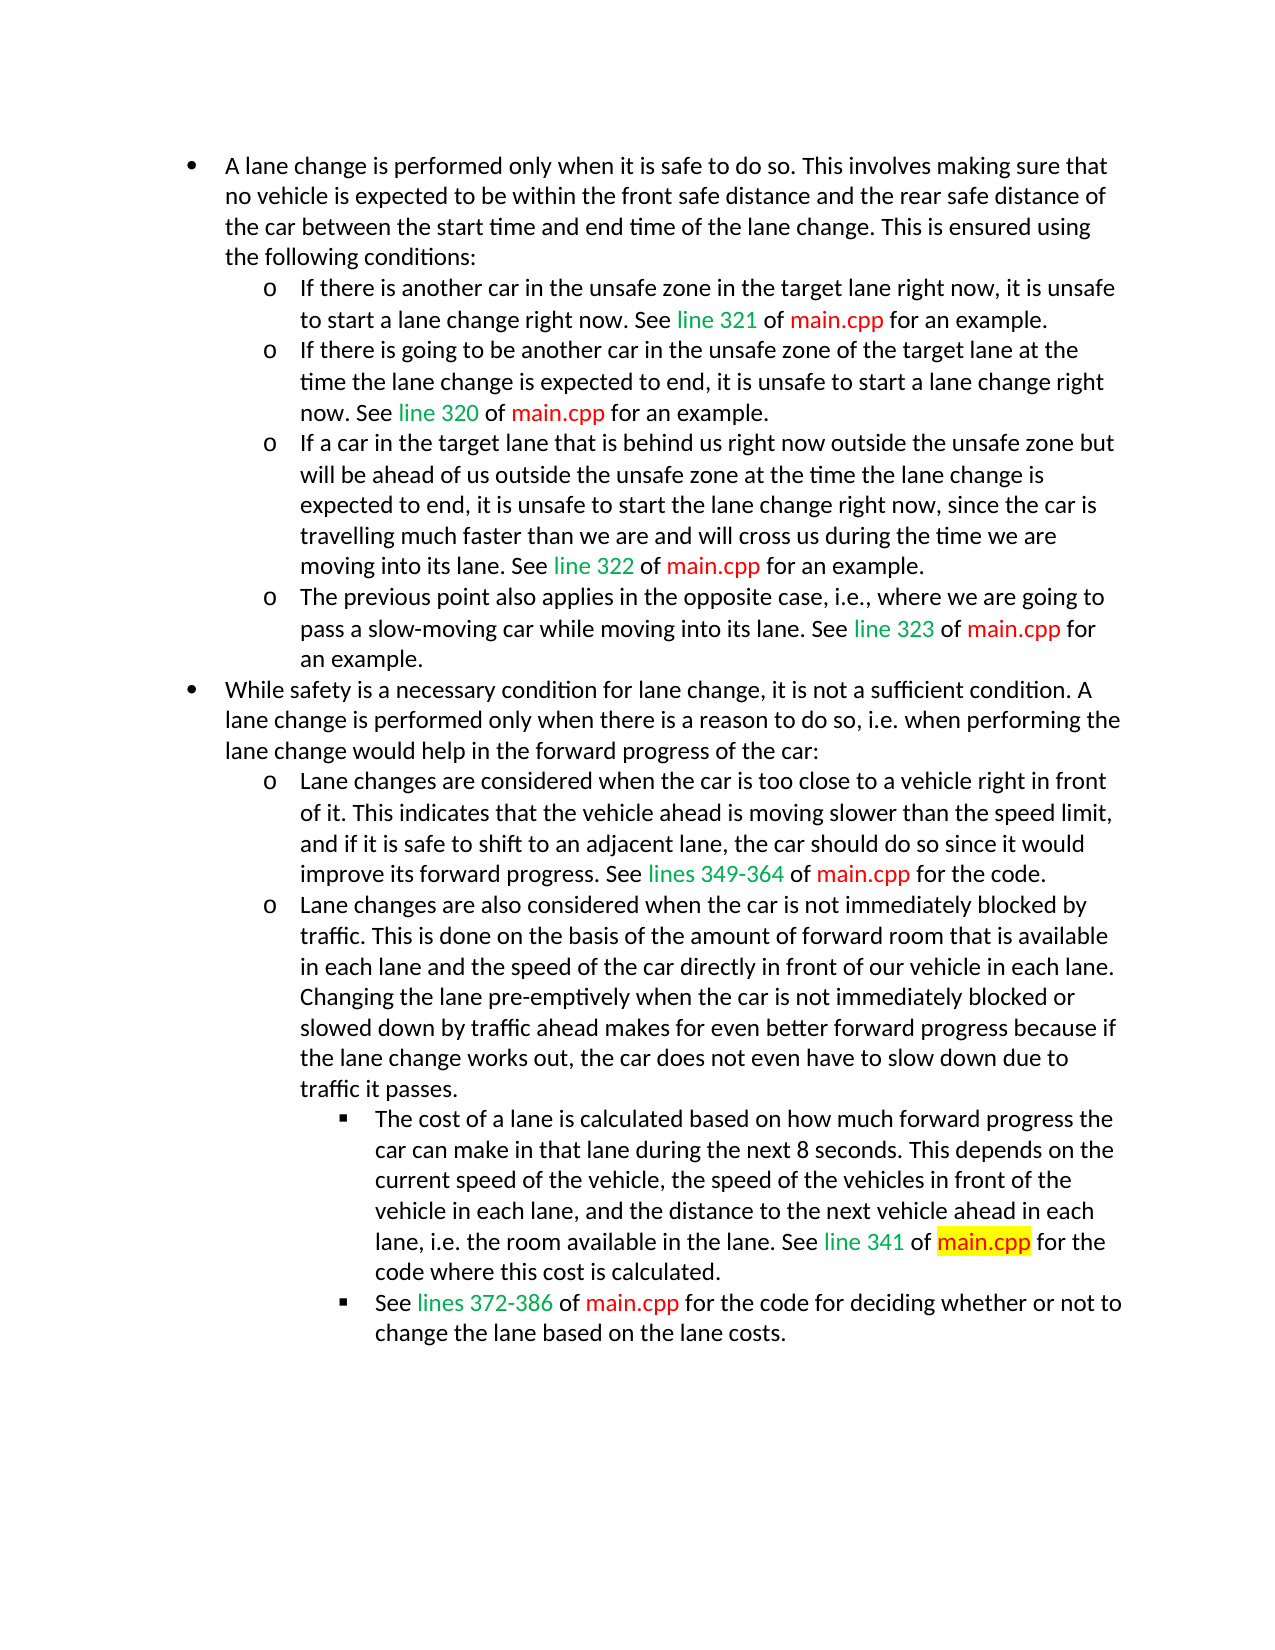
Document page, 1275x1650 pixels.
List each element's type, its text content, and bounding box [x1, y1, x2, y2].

list The previous point also applies in the opposite case, i.e., where we are going to pass a slow-moving car while moving into its lane. See line 323 of main.cpp for an example. [262, 581, 1125, 674]
list The cost of a lane is calculated based on how much forward progress the car can make in that lane during the next 8 seconds. This depends on the current speed of the vehicle, the speed of the vehicles in front of the vehicle in each lane, and the distance to the next vehicle ahead in each lane, i.e. the room available in the lane. See line 341 of main.cpp for the code where this cost is calculated. [337, 1104, 1125, 1287]
list See lines 372-386 of main.cpp for the code for deciding whether or not to change the lane based on the lane costs. [337, 1287, 1125, 1348]
list If there is going to be another car in the unsafe zone of the target lane at the time the lane change is expected to end, it is unsafe to start a lane change right now. See line 320 of main.cpp for an example. [262, 334, 1125, 427]
list While safety is a necessary condition for lane change, it is not a sufficient condition. A lane change is performed only when there is a reason to do so, i.e. when performing the lane change would help in the forward progress of the car: [187, 674, 1125, 765]
list Lane changes are also considered when the car is not immediately blocked by traffic. This is done on the basis of the amount of forward room that is available in each lane and the speed of the car directly in front of our vehicle in each lane. Changing the lane pre-emptively when the car is not immediately blocked or slowed down by traffic ahead makes for even better forward progress because if the lane change works out, the car does not even have to slow down due to traffic it passes. [262, 889, 1125, 1104]
list A lane change is performed only when it is safe to do so. This involves making sure that no vehicle is expected to be within the front safe distance and the rear safe distance of the car between the start time and end time of the lane change. This is ensured using the following conditions: [187, 150, 1125, 272]
list If a car in the target lane that is behind us right now outside the unsafe zone but will be ahead of us outside the unsafe zone at the time the lane change is expected to end, it is unsafe to start the lane change right now, since the car is travelling much faster than we are and will cross us during the time we are moving into its lane. See line 322 of main.cpp for an example. [262, 427, 1125, 581]
list If there is another car in the unsafe zone in the target lane right now, it is unsafe to start a lane change right now. See line 321 of main.cpp for an example. [262, 272, 1125, 334]
list Lane changes are considered when the car is too close to a vehicle right in front of it. This indicates that the vehicle ahead is moving slower than the speed limit, and if it is safe to shift to an adjacent lane, the car should do so since it would improve its forward progress. See lines 349-364 of main.cpp for the code. [262, 765, 1125, 889]
